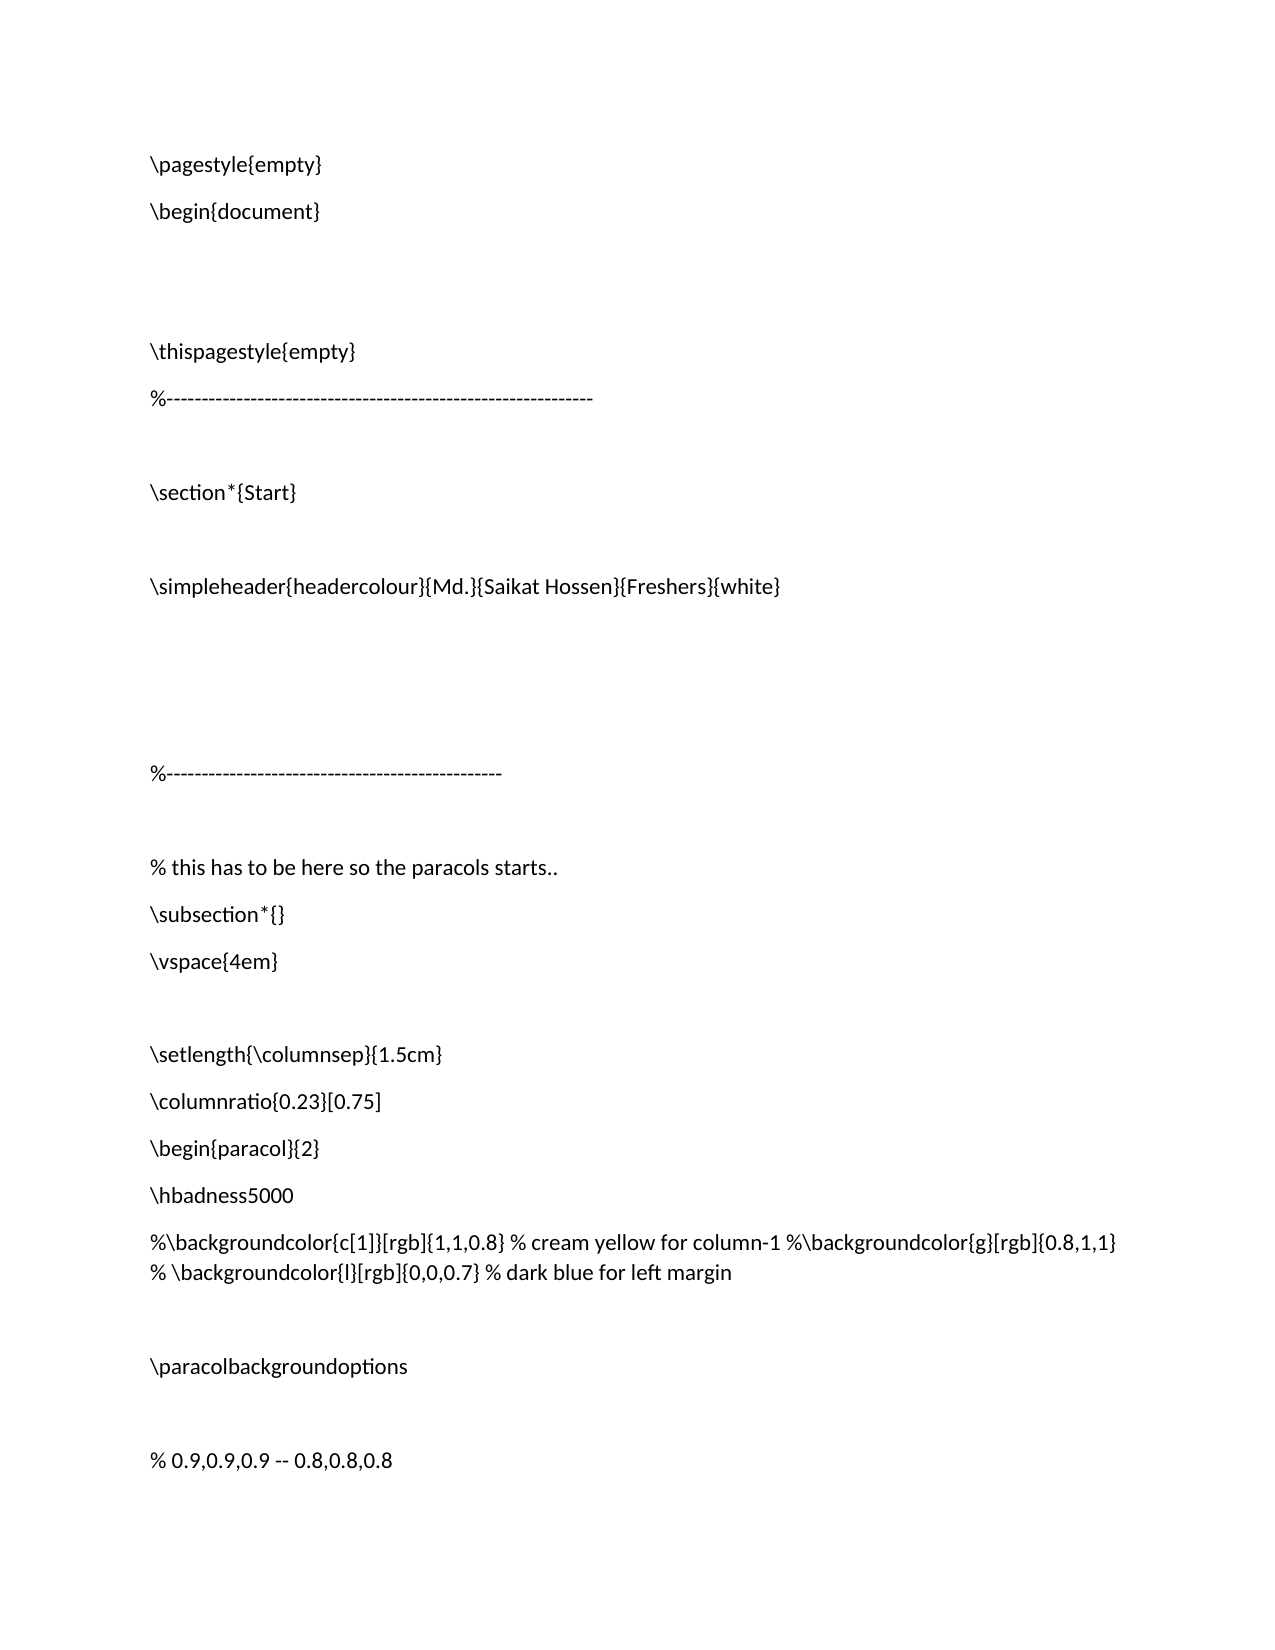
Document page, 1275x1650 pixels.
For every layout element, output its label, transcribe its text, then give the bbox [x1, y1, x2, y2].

text \begin{document} [150, 197, 1125, 225]
text \subsection*{} [150, 900, 1125, 928]
text \paracolbackgroundoptions [150, 1352, 1125, 1380]
text \begin{paracol}{2} [150, 1134, 1125, 1162]
text \columnratio{0.23}[0.75] [150, 1087, 1125, 1116]
text \setlength{\columnsep}{1.5cm} [150, 1041, 1125, 1069]
text \section*{Start} [150, 478, 1125, 506]
text \vspace{4em} [150, 947, 1125, 975]
text \thispagestyle{empty} [150, 337, 1125, 366]
text %------------------------------------------------------------- [150, 384, 1125, 412]
text % 0.9,0.9,0.9 -- 0.8,0.8,0.8 [150, 1446, 1125, 1474]
text \simpleheader{headercolour}{Md.}{Saikat Hossen}{Freshers}{white} [150, 572, 1125, 600]
text \pagestyle{empty} [150, 150, 1125, 178]
text % this has to be here so the paracols starts.. [150, 853, 1125, 881]
text %\backgroundcolor{c[1]}[rgb]{1,1,0.8} % cream yellow for column-1 %\backgroundcolor{g}[rgb]{0.8,1,1} % \backgroundcolor{l}[rgb]{0,0,0.7} % dark blue for left margin [150, 1228, 1125, 1286]
text %------------------------------------------------ [150, 759, 1125, 787]
text \hbadness5000 [150, 1181, 1125, 1209]
